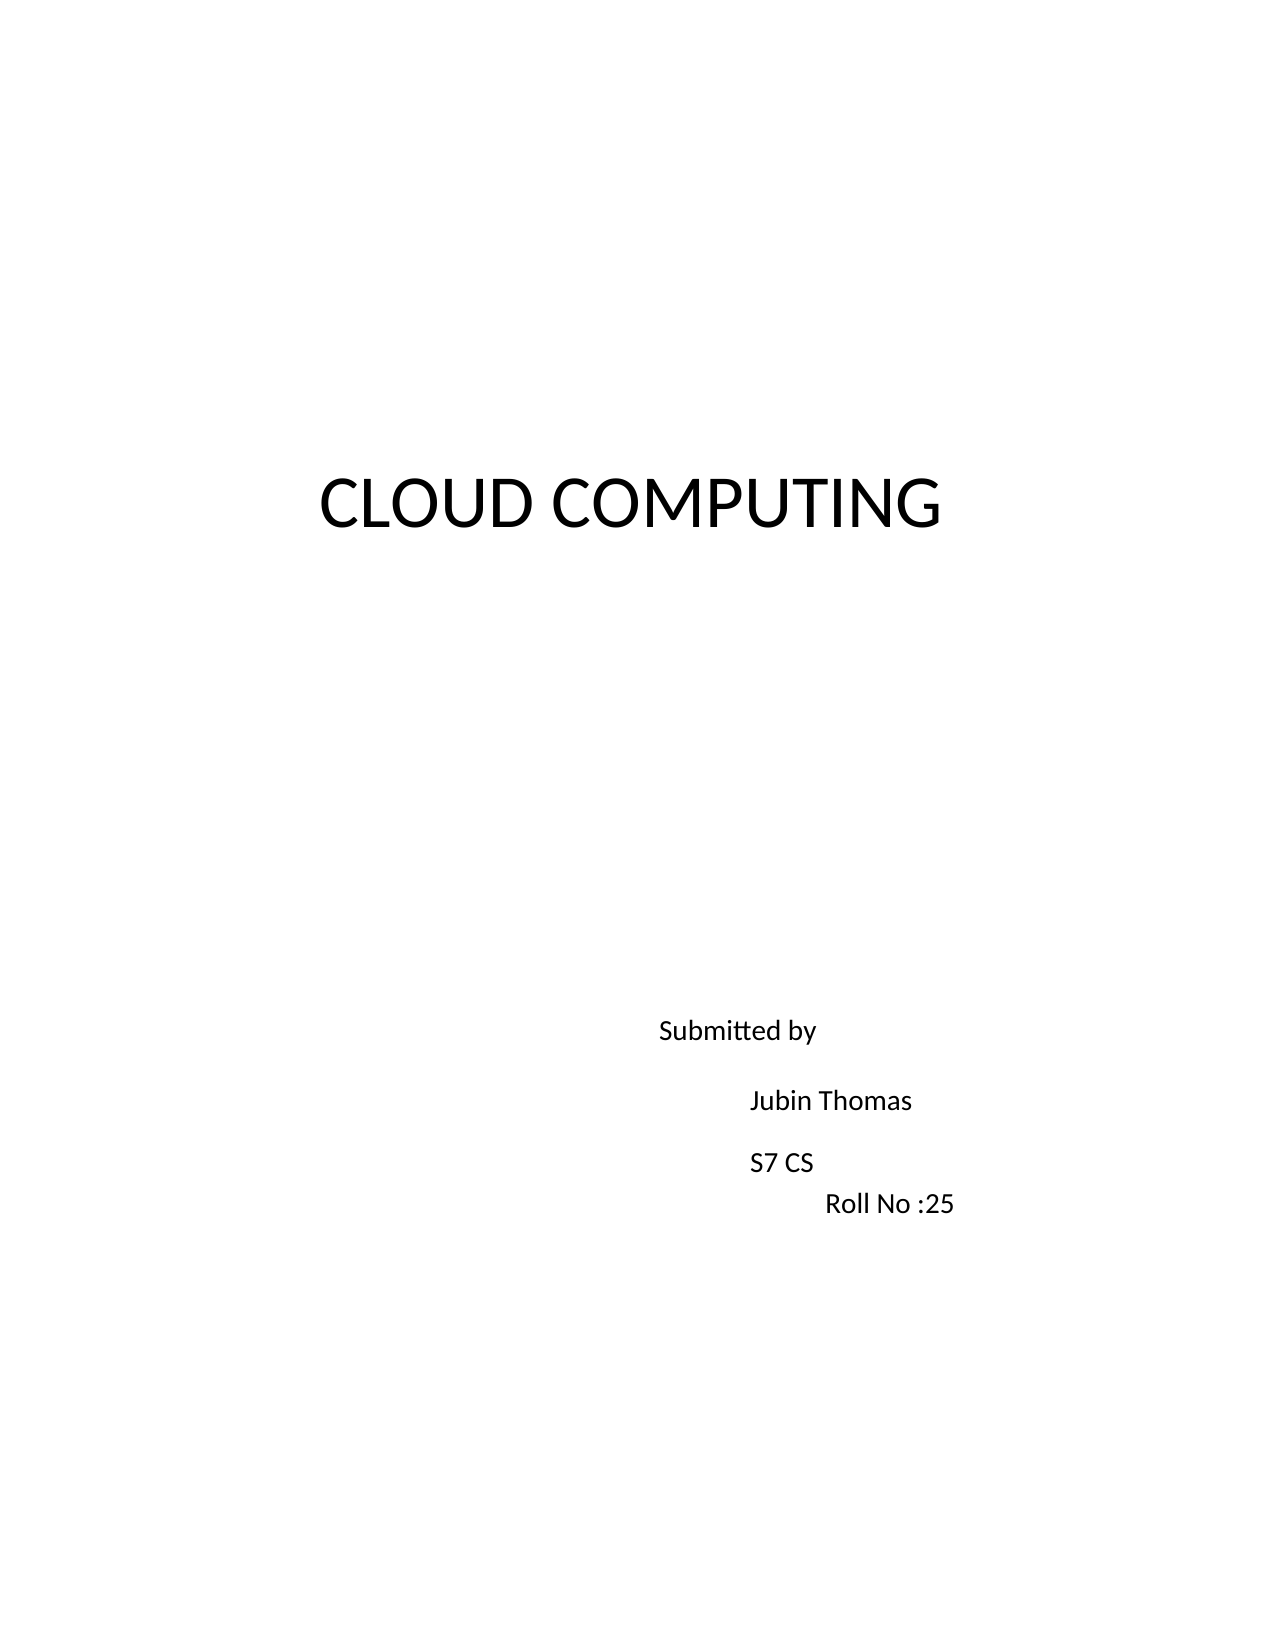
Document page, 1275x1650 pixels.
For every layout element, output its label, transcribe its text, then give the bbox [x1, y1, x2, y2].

text Jubin Thomas [150, 1082, 1125, 1118]
text CLOUD COMPUTING [150, 455, 1125, 547]
text Submitted by [150, 1012, 1125, 1048]
text S7 CS Roll No :25 [150, 1144, 1125, 1221]
